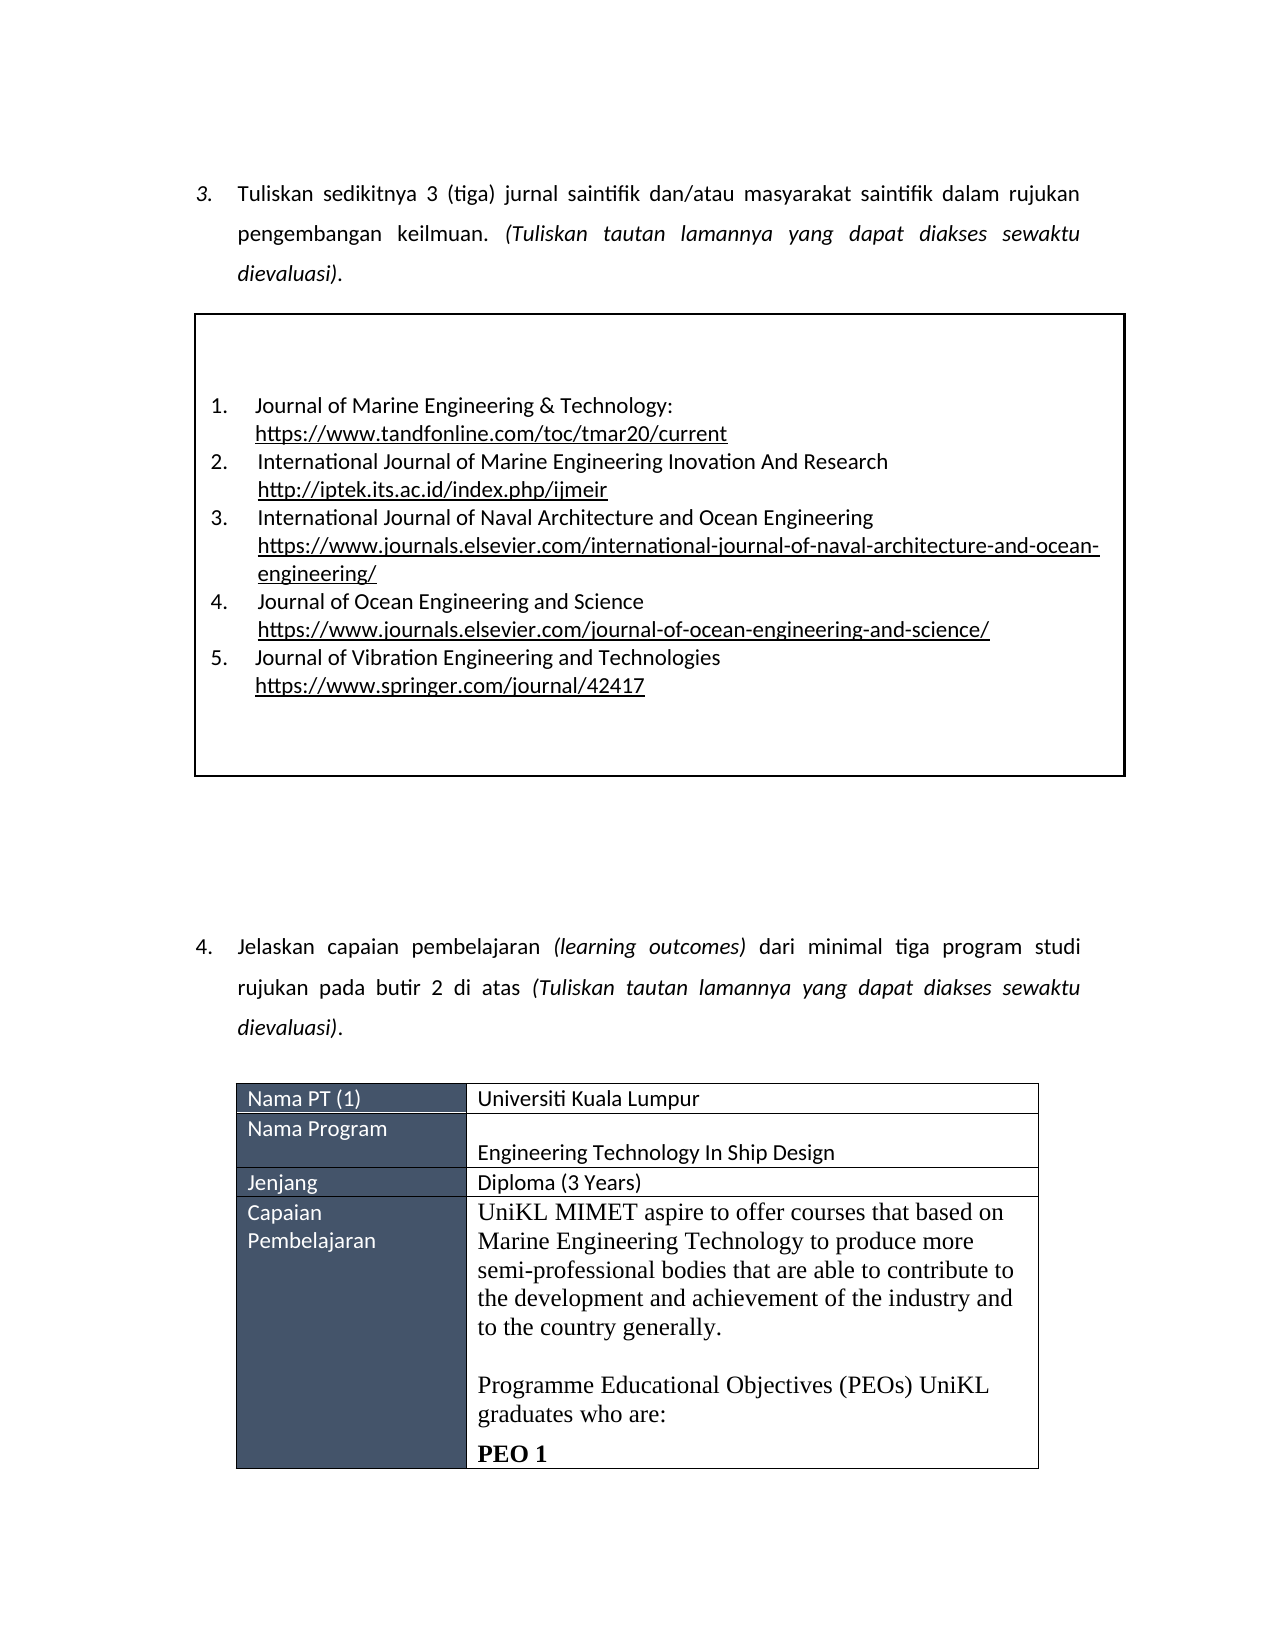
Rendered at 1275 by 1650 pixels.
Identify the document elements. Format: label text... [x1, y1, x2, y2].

table_cell Nama Program [237, 1114, 466, 1167]
list Jelaskan capaian pembelajaran (learning outcomes) dari minimal tiga program studi rujukan pada butir 2 di atas (Tuliskan tautan lamannya yang dapat diakses sewaktu dievaluasi). [195, 932, 1081, 1041]
list Tuliskan sedikitnya 3 (tiga) jurnal saintifik dan/atau masyarakat saintifik dalam rujukan pengembangan keilmuan. (Tuliskan tautan lamannya yang dapat diakses sewaktu dievaluasi). [195, 179, 1081, 287]
table_header Universiti Kuala Lumpur [467, 1084, 1038, 1112]
table_header Nama PT (1) [237, 1084, 466, 1112]
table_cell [467, 1197, 1038, 1468]
table_cell Diploma (3 Years) [467, 1168, 1038, 1196]
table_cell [237, 1197, 466, 1468]
table_cell Jenjang [237, 1168, 466, 1196]
table_cell Engineering Technology In Ship Design [467, 1114, 1038, 1167]
